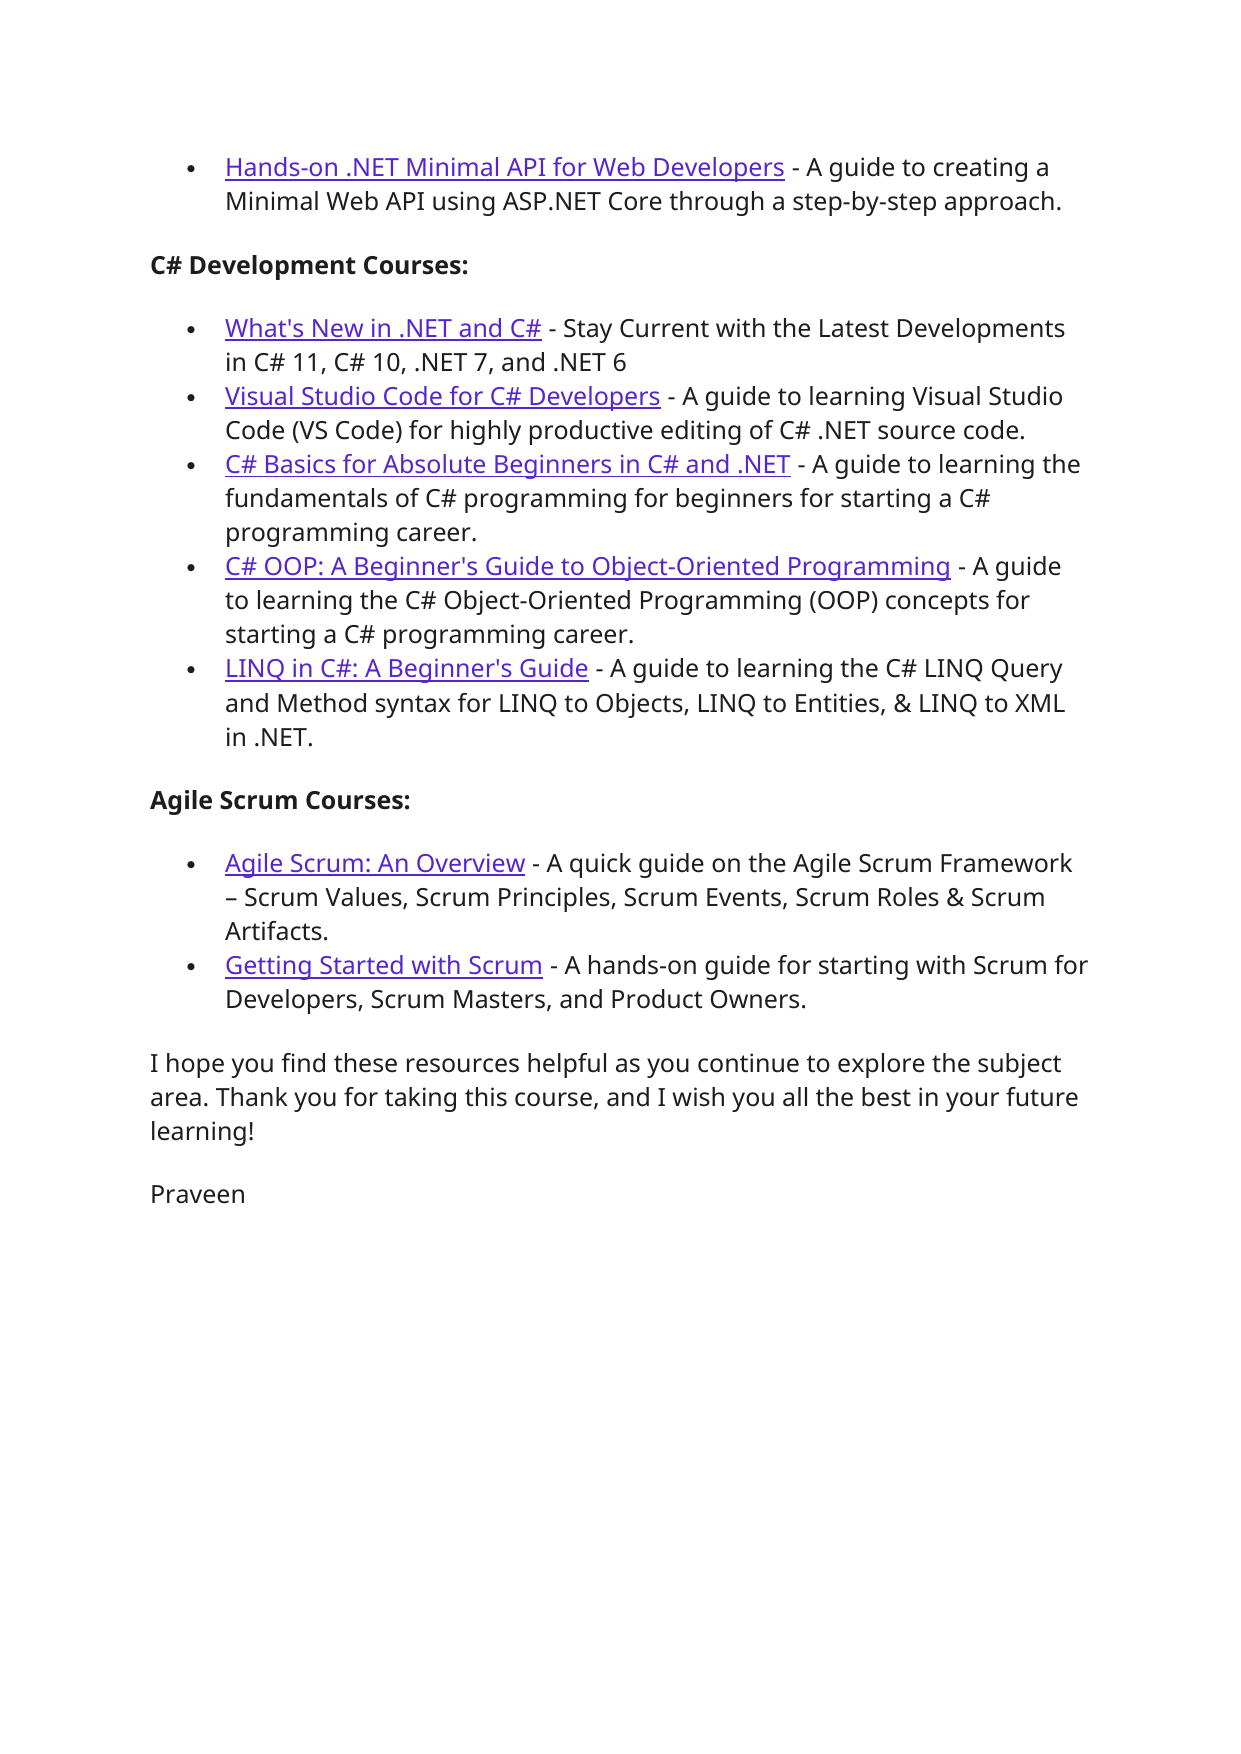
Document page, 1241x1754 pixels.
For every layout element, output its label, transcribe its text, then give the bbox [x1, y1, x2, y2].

list Visual Studio Code for C# Developers - A guide to learning Visual Studio Code (VS Code) for highly productive editing of C# .NET source code. [187, 379, 1090, 447]
list What's New in .NET and C# - Stay Current with the Latest Developments in C# 11, C# 10, .NET 7, and .NET 6 [187, 311, 1090, 379]
text Agile Scrum Courses: [150, 782, 1090, 817]
list Hands-on .NET Minimal API for Web Developers - A guide to creating a Minimal Web API using ASP.NET Core through a step-by-step approach. [187, 150, 1090, 218]
list Agile Scrum: An Overview - A quick guide on the Agile Scrum Framework – Scrum Values, Scrum Principles, Scrum Events, Scrum Roles & Scrum Artifacts. [187, 846, 1090, 948]
text I hope you find these resources helpful as you continue to explore the subject area. Thank you for taking this course, and I wish you all the best in your future learning! [150, 1045, 1090, 1147]
list Getting Started with Scrum - A hands-on guide for starting with Scrum for Developers, Scrum Masters, and Product Owners. [187, 948, 1090, 1016]
list C# OOP: A Beginner's Guide to Object-Oriented Programming - A guide to learning the C# Object-Oriented Programming (OOP) concepts for starting a C# programming career. [187, 549, 1090, 651]
text Praveen [150, 1177, 1090, 1211]
list LINQ in C#: A Beginner's Guide - A guide to learning the C# LINQ Query and Method syntax for LINQ to Objects, LINQ to Entities, & LINQ to XML in .NET. [187, 651, 1090, 753]
list C# Basics for Absolute Beginners in C# and .NET - A guide to learning the fundamentals of C# programming for beginners for starting a C# programming career. [187, 447, 1090, 549]
text C# Development Courses: [150, 247, 1090, 281]
